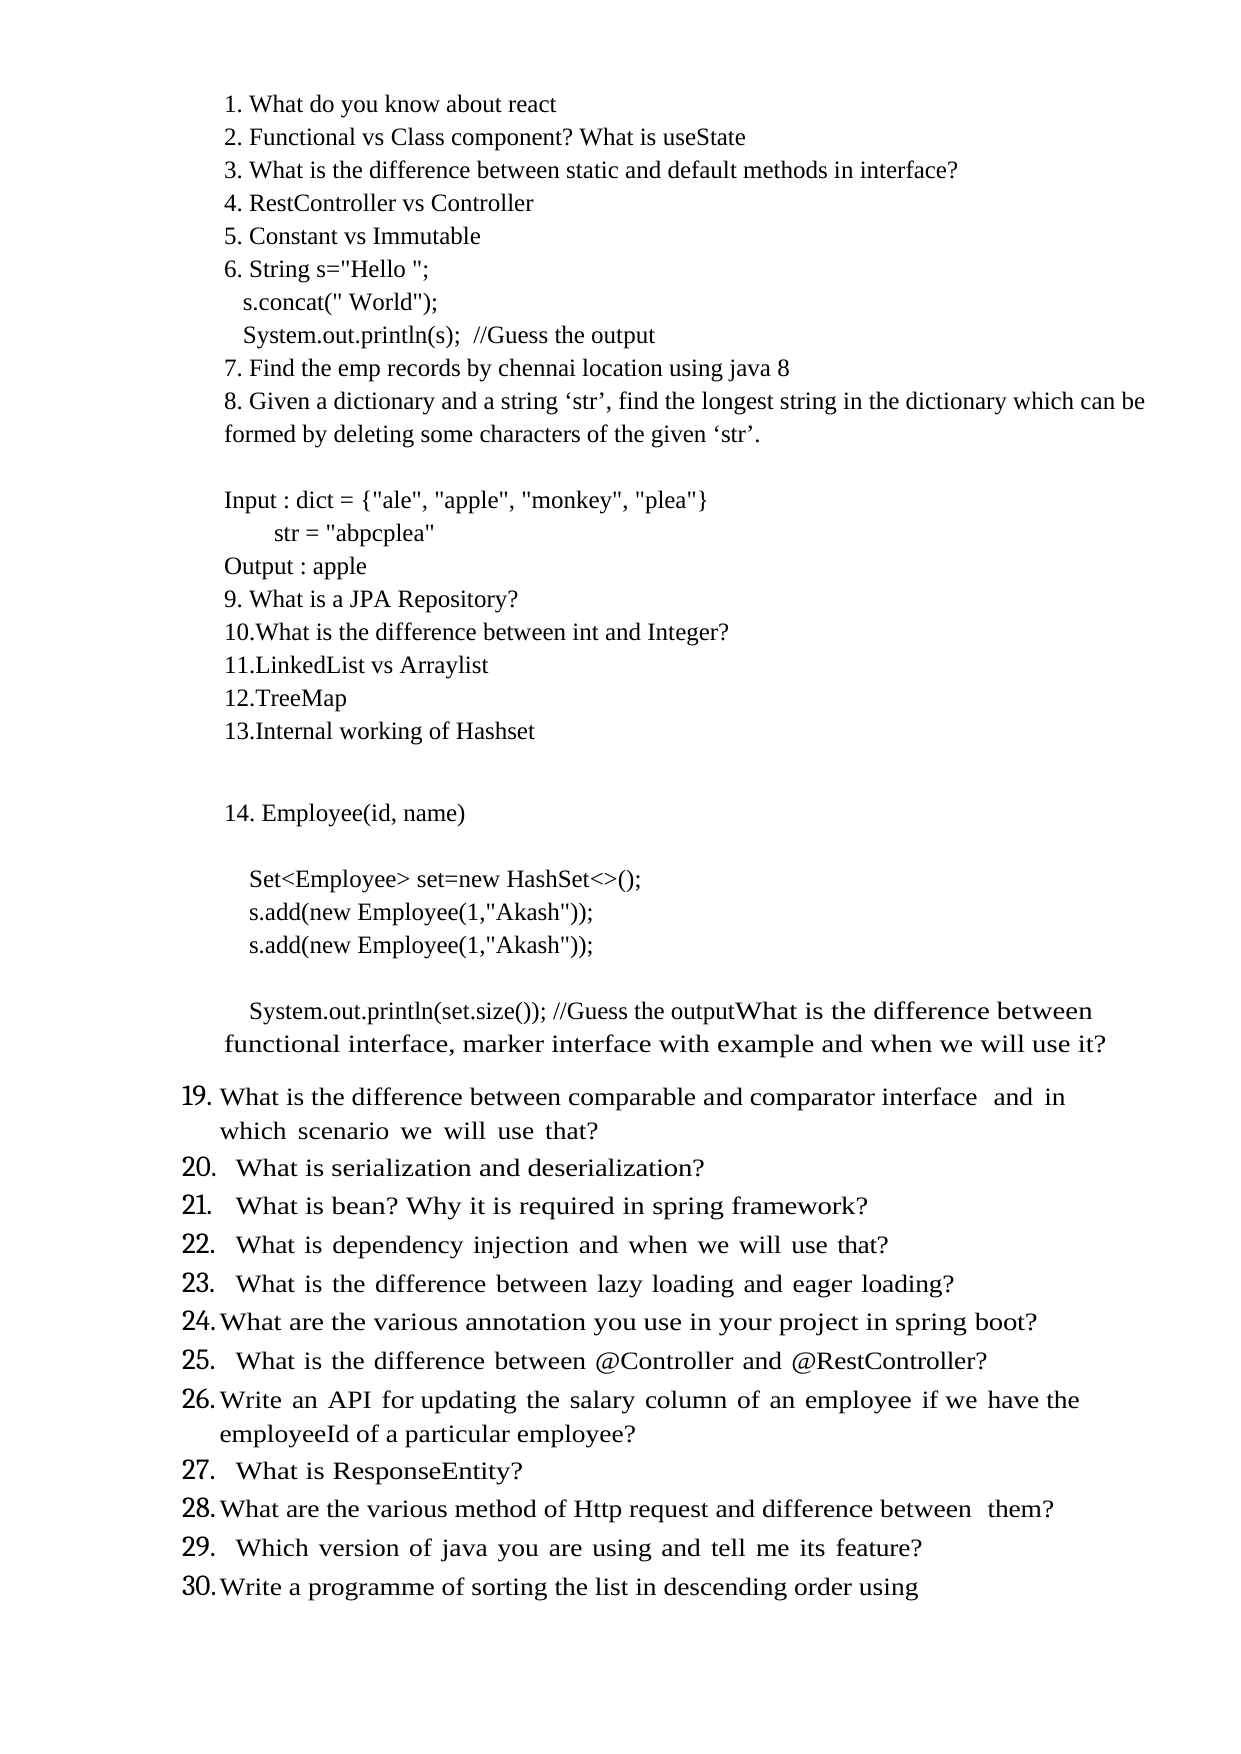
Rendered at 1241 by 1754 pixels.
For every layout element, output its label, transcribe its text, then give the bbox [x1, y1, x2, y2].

list What are the various annotation you use in your project in spring boot? [182, 1304, 1061, 1338]
list What is the difference between @Controller and @RestController? [182, 1343, 1152, 1377]
list What is serialization and deserialization? [182, 1150, 1152, 1183]
list What is bean? Why it is required in spring framework? [182, 1188, 1152, 1222]
list What is the difference between lazy loading and eager loading? [182, 1266, 1152, 1299]
list What is dependency injection and when we will use that? [182, 1227, 1152, 1261]
list Write an API for updating the salary column of an employee if we have the employeeId of a particular employee? [182, 1382, 1124, 1448]
text 1. What do you know about react 2. Functional vs Class component? What is useState 3. What is the difference between static and default methods in interface? 4. RestController vs Controller 5. Constant vs Immutable 6. String s="Hello "; s.concat(" World"); System.out.println(s); //Guess the output 7. Find the emp records by chennai location using java 8 8. Given a dictionary and a string ‘str’, find the longest string in the dictionary which can be formed by deleting some characters of the given ‘str’. Input : dict = {"ale", "apple", "monkey", "plea"} str = "abpcplea" Output : apple 9. What is a JPA Repository? 10.What is the difference between int and Integer? 11.LinkedList vs Arraylist 12.TreeMap 13.Internal working of Hashset [224, 89, 1152, 777]
list What is the difference between comparable and comparator interface and in which scenario we will use that? [182, 1079, 1104, 1145]
list What is ResponseEntity? [182, 1453, 1152, 1486]
list Which version of java you are using and tell me its feature? [182, 1530, 1152, 1564]
list What are the various method of Http request and difference between them? [182, 1492, 1098, 1525]
text 14. Employee(id, name) Set<Employee> set=new HashSet<>(); s.add(new Employee(1,"Akash")); s.add(new Employee(1,"Akash")); System.out.println(set.size()); //Guess the outputWhat is the difference between functional interface, marker interface with example and when we will use it? [224, 798, 1152, 1058]
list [182, 1569, 1027, 1602]
